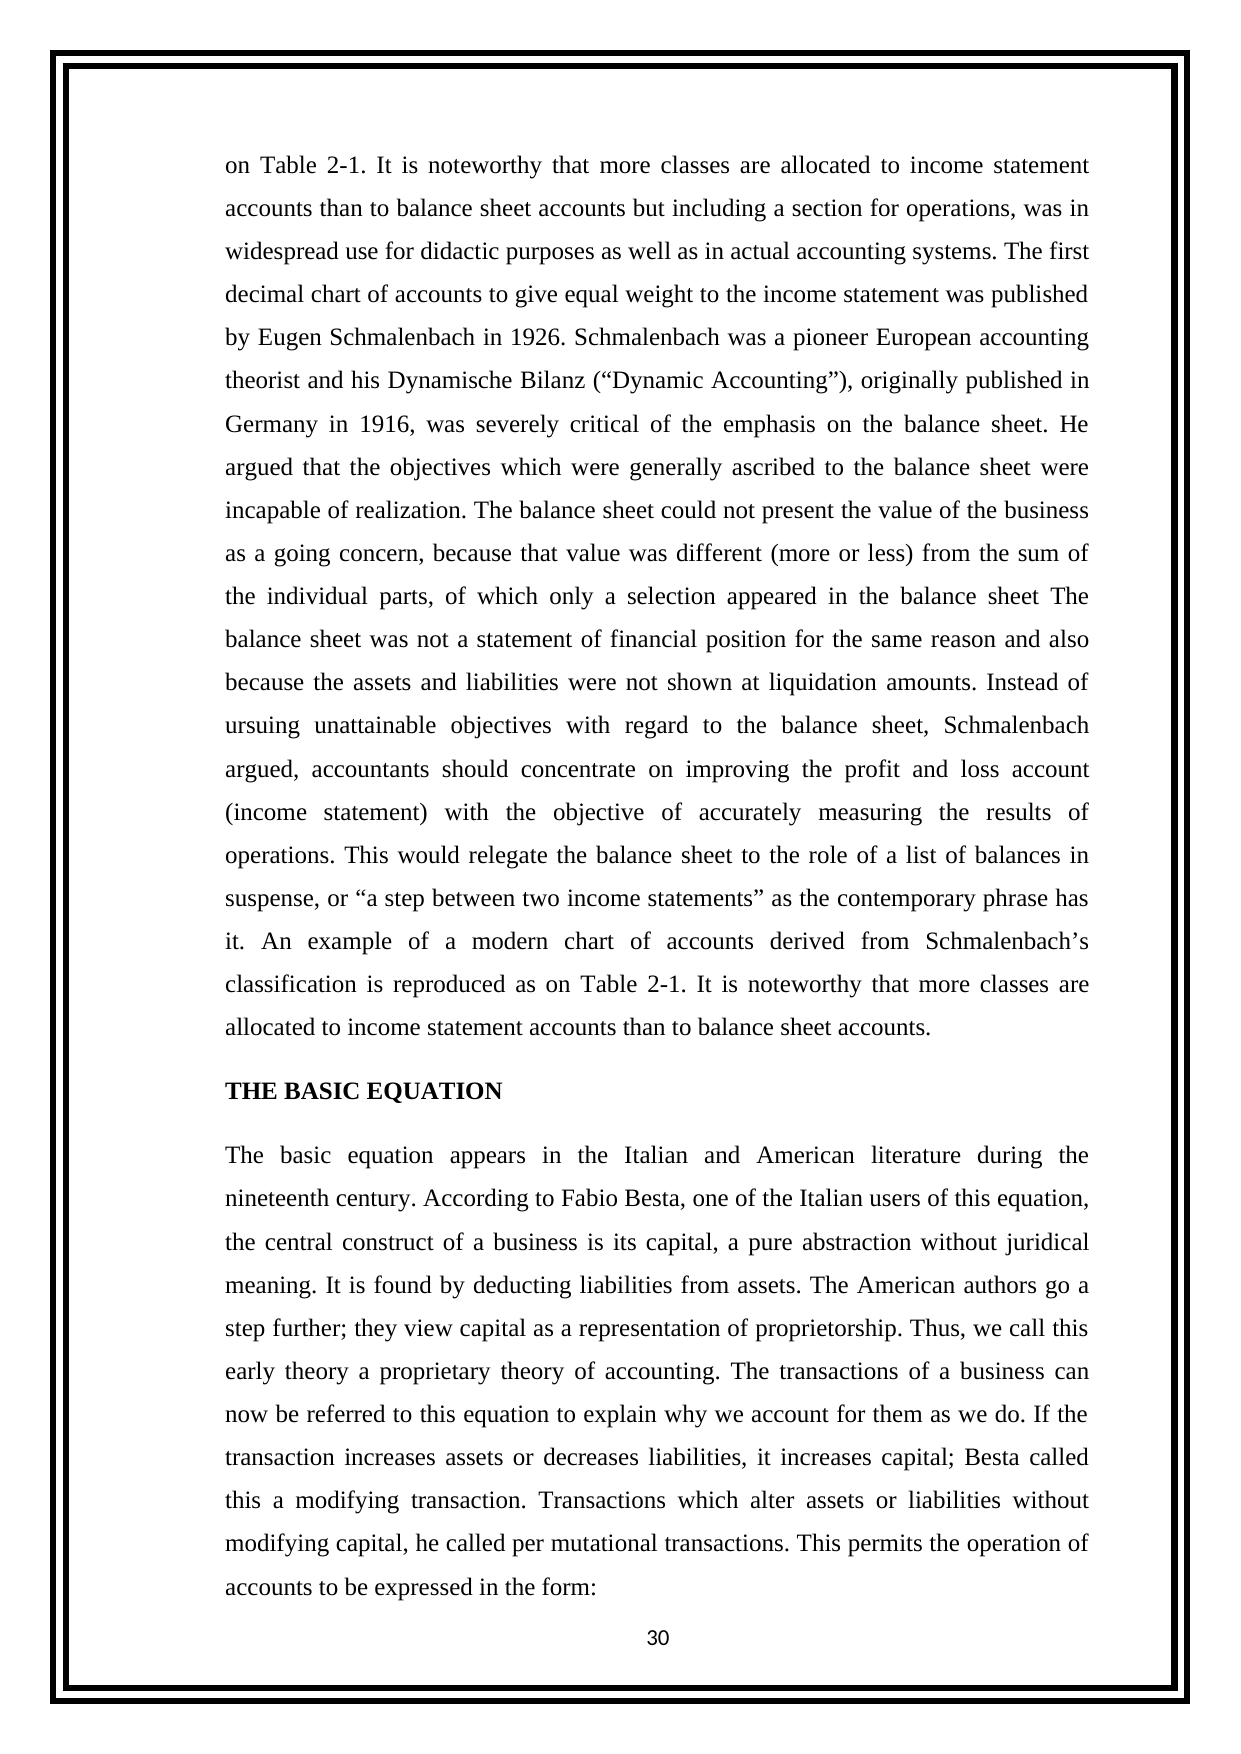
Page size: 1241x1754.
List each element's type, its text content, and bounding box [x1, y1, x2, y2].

text THE BASIC EQUATION [225, 1076, 1090, 1105]
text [225, 150, 1090, 1041]
text The basic equation appears in the Italian and American literature during the nineteenth century. According to Fabio Besta, one of the Italian users of this equation, the central construct of a business is its capital, a pure abstraction without juridical meaning. It is found by deducting liabilities from assets. The American authors go a step further; they view capital as a representation of proprietorship. Thus, we call this early theory a proprietary theory of accounting. The transactions of a business can now be referred to this equation to explain why we account for them as we do. If the transaction increases assets or decreases liabilities, it increases capital; Besta called this a modifying transaction. Transactions which alter assets or liabilities without modifying capital, he called per mutational transactions. This permits the operation of accounts to be expressed in the form: [225, 1140, 1090, 1600]
